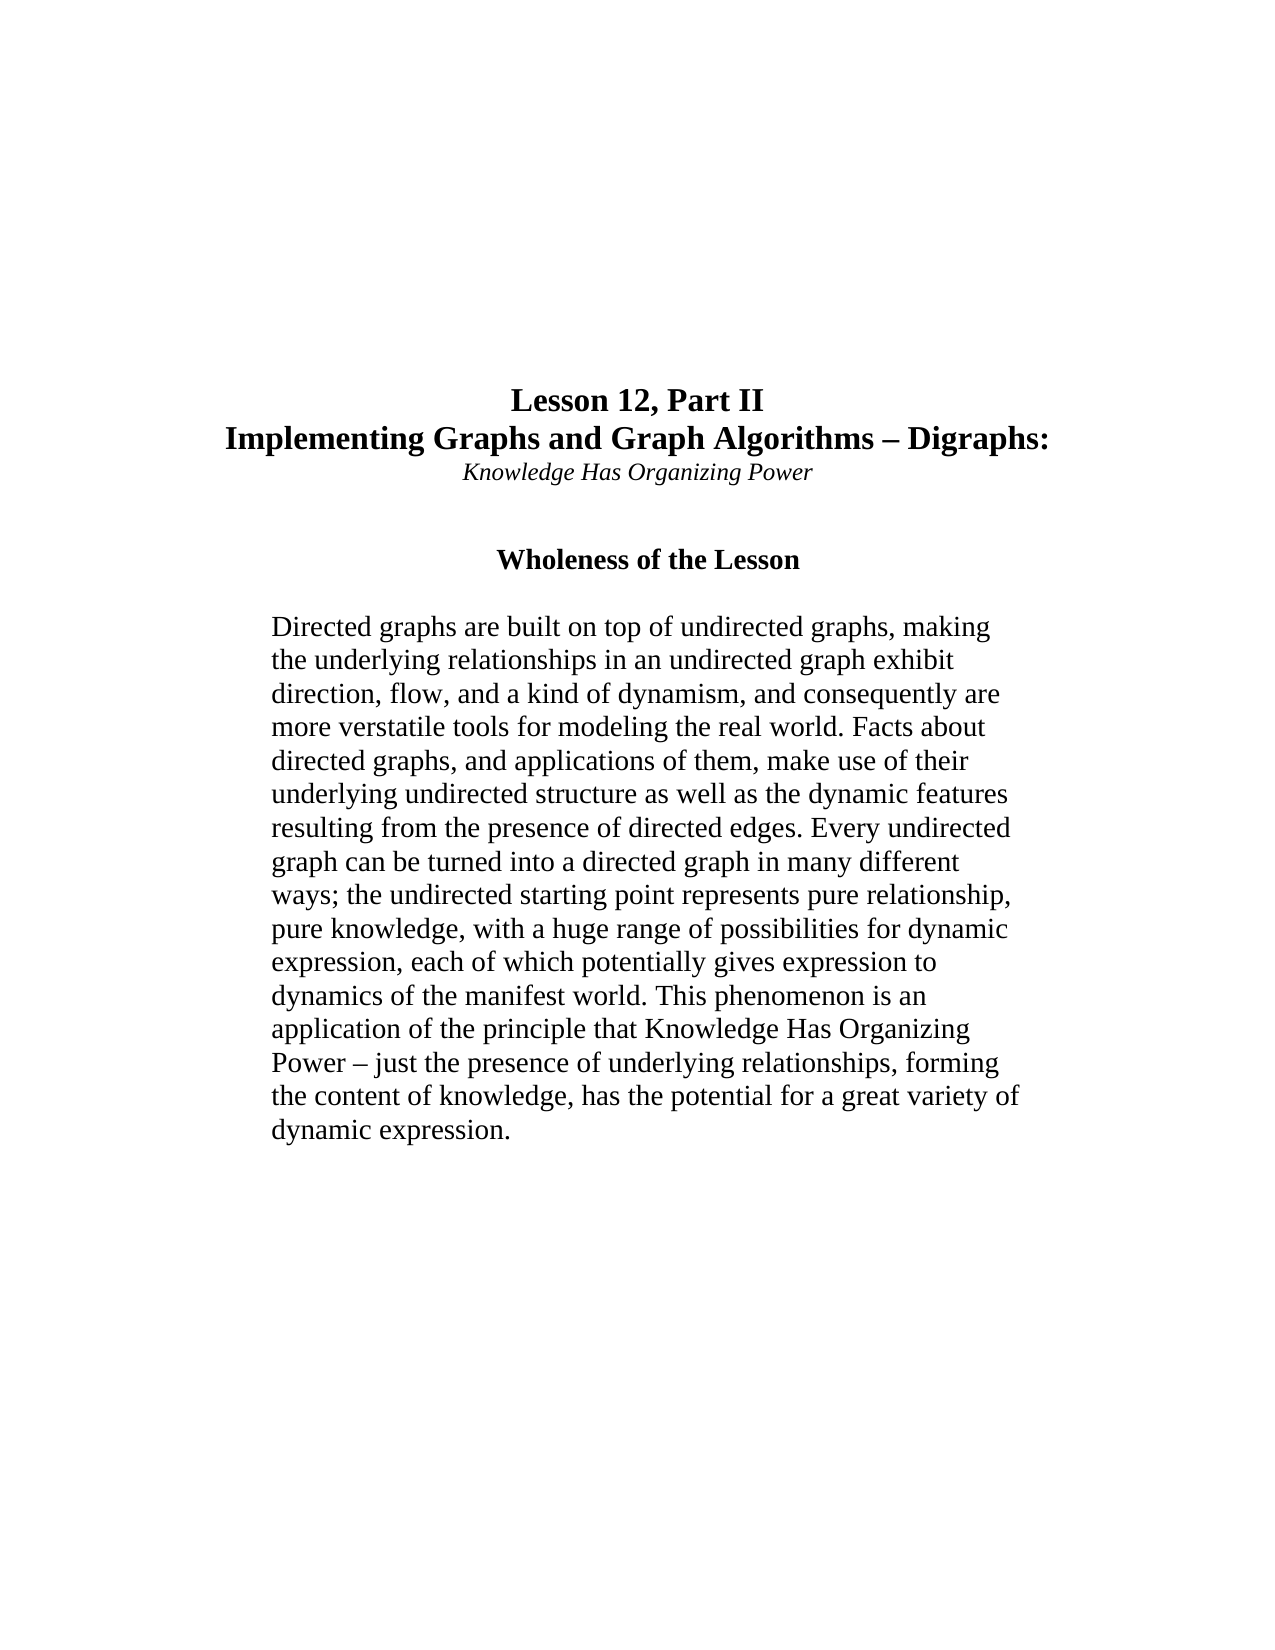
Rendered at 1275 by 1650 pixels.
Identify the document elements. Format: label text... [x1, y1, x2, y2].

text Knowledge Has Organizing Power [187, 457, 1087, 485]
subtitle Implementing Graphs and Graph Algorithms – Digraphs: [187, 418, 1087, 457]
text Lesson 12, Part II [187, 380, 1087, 418]
